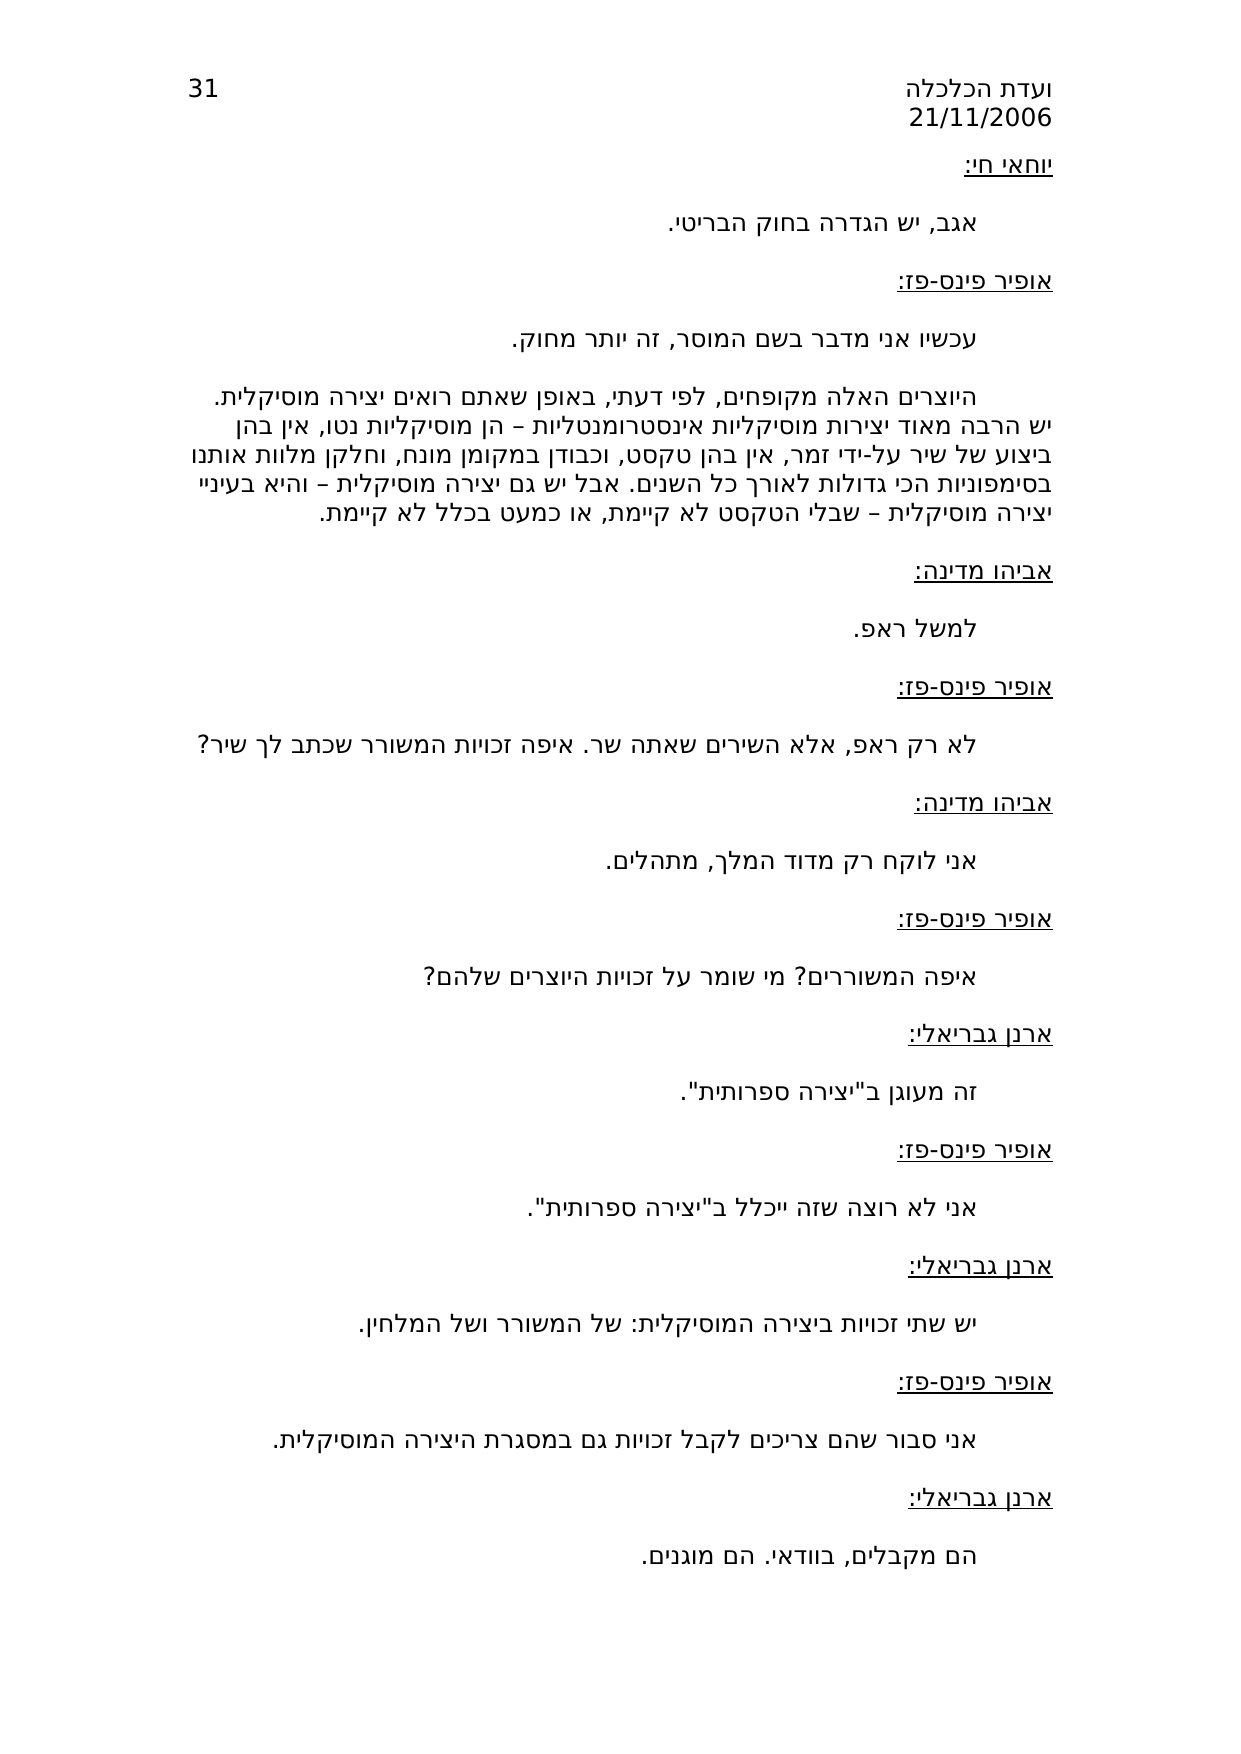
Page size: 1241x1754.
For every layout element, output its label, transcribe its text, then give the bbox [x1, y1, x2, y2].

text ארנן גבריאלי: [187, 1251, 1053, 1280]
text ארנן גבריאלי: [187, 1483, 1053, 1512]
text הם מקבלים, בוודאי. הם מוגנים. [187, 1541, 1053, 1570]
text אופיר פינס-פז: [187, 1135, 1053, 1164]
text יש שתי זכויות ביצירה המוסיקלית: של המשורר ושל המלחין. [187, 1309, 1053, 1338]
text זה מעוגן ב"יצירה ספרותית". [187, 1077, 1053, 1107]
text לא רק ראפ, אלא השירים שאתה שר. איפה זכויות המשורר שכתב לך שיר? [187, 730, 1053, 759]
text אני לא רוצה שזה ייכלל ב"יצירה ספרותית". [187, 1193, 1053, 1222]
text איפה המשוררים? מי שומר על זכויות היוצרים שלהם? [187, 962, 1053, 991]
text עכשיו אני מדבר בשם המוסר, זה יותר מחוק. [187, 324, 1053, 353]
text אגב, יש הגדרה בחוק הבריטי. [187, 208, 1053, 237]
text אופיר פינס-פז: [187, 266, 1053, 295]
text היוצרים האלה מקופחים, לפי דעתי, באופן שאתם רואים יצירה מוסיקלית. יש הרבה מאוד יצירות מוסיקליות אינסטרומנטליות – הן מוסיקליות נטו, אין בהן ביצוע של שיר על-ידי זמר, אין בהן טקסט, וכבודן במקומן מונח, וחלקן מלוות אותנו בסימפוניות הכי גדולות לאורך כל השנים. אבל יש גם יצירה מוסיקלית – והיא בעיניי יצירה מוסיקלית – שבלי הטקסט לא קיימת, או כמעט בכלל לא קיימת. [187, 382, 1053, 527]
text אני לוקח רק מדוד המלך, מתהלים. [187, 846, 1053, 875]
text אופיר פינס-פז: [187, 1367, 1053, 1396]
text אביהו מדינה: [187, 788, 1053, 817]
text אביהו מדינה: [187, 556, 1053, 585]
text יוחאי חי: [187, 150, 1053, 179]
text אופיר פינס-פז: [187, 672, 1053, 701]
text אני סבור שהם צריכים לקבל זכויות גם במסגרת היצירה המוסיקלית. [187, 1425, 1053, 1454]
text למשל ראפ. [187, 614, 1053, 643]
text ארנן גבריאלי: [187, 1019, 1053, 1049]
text אופיר פינס-פז: [187, 904, 1053, 933]
